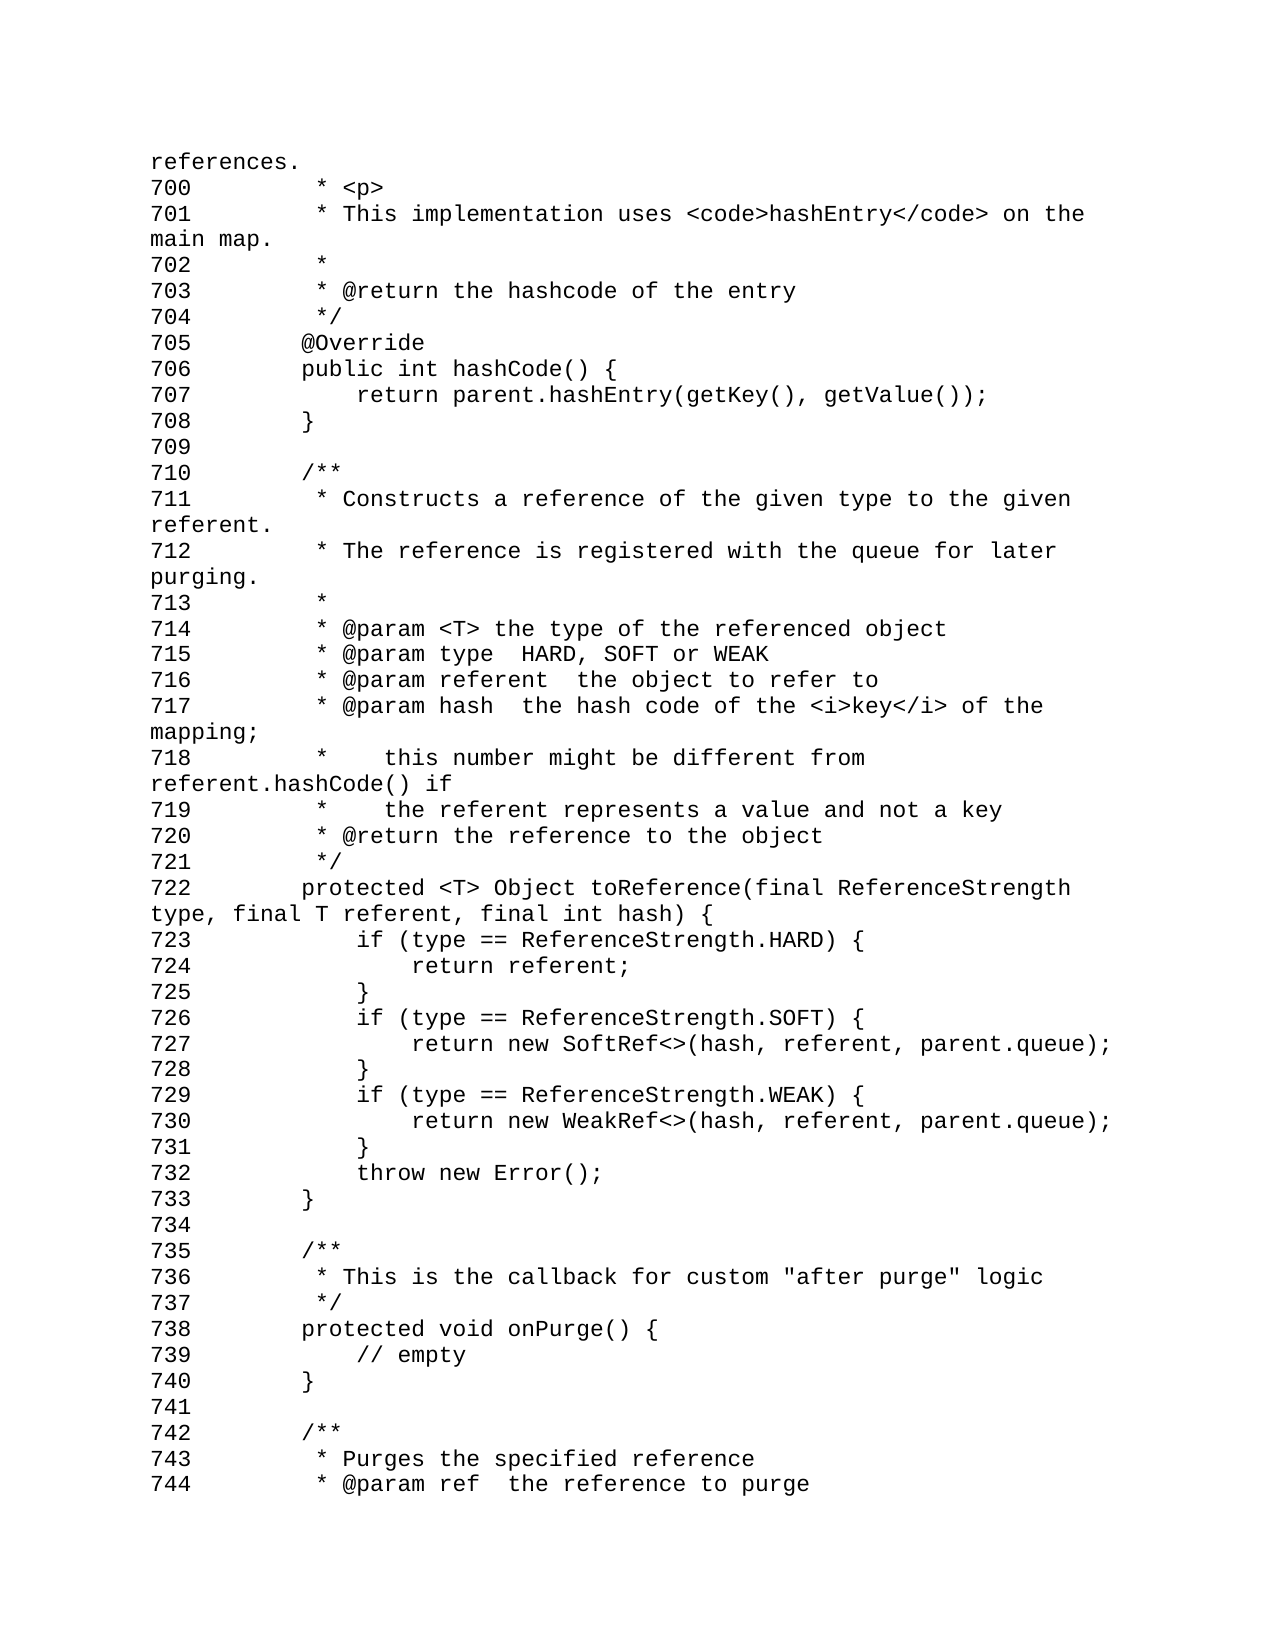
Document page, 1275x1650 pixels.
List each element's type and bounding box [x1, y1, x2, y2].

text [150, 150, 1125, 1499]
